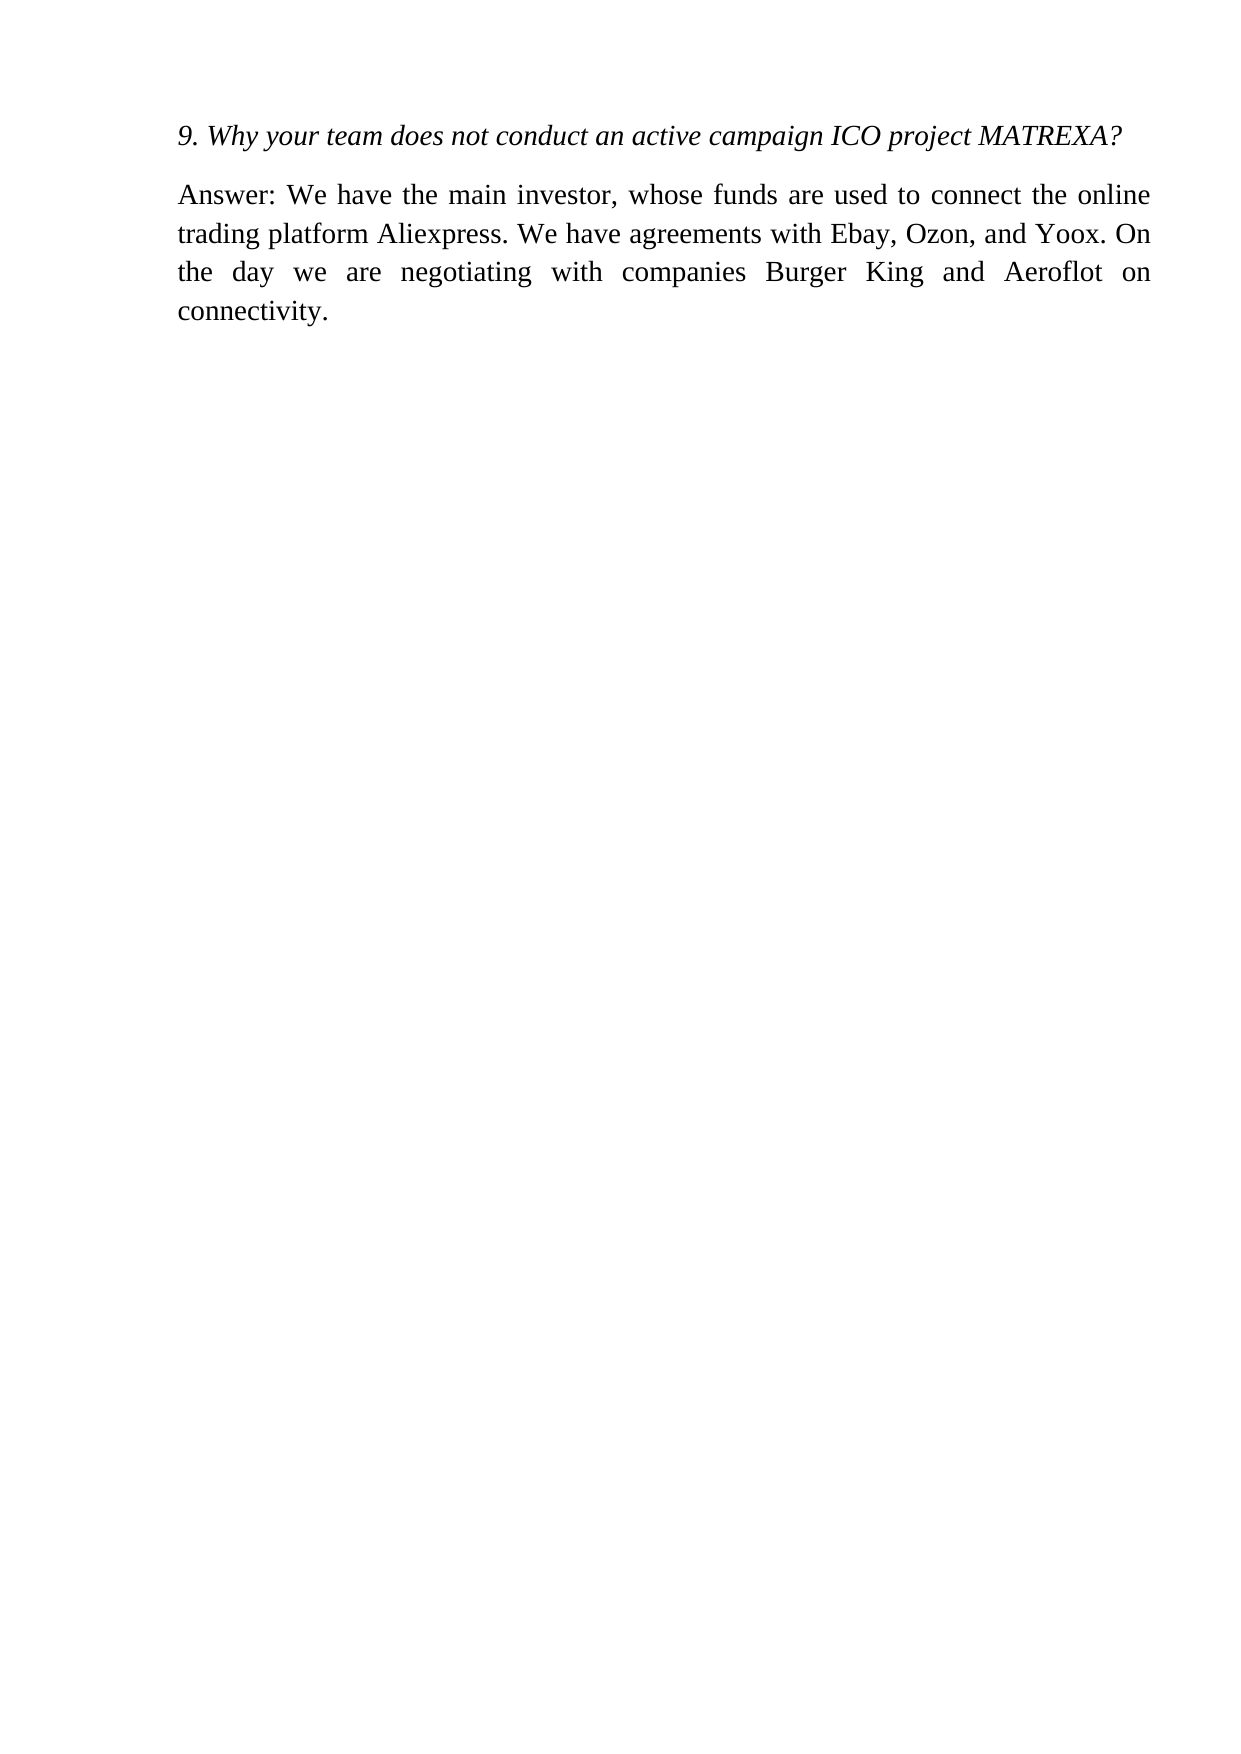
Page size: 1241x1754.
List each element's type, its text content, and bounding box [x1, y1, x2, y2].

text 9. Why your team does not conduct an active campaign ICO project MATREXA? [177, 118, 1152, 152]
text Answer: We have the main investor, whose funds are used to connect the online trading platform Aliexpress. We have agreements with Ebay, Ozon, and Yoox. On the day we are negotiating with companies Burger King and Aeroflot on connectivity. [177, 177, 1152, 327]
